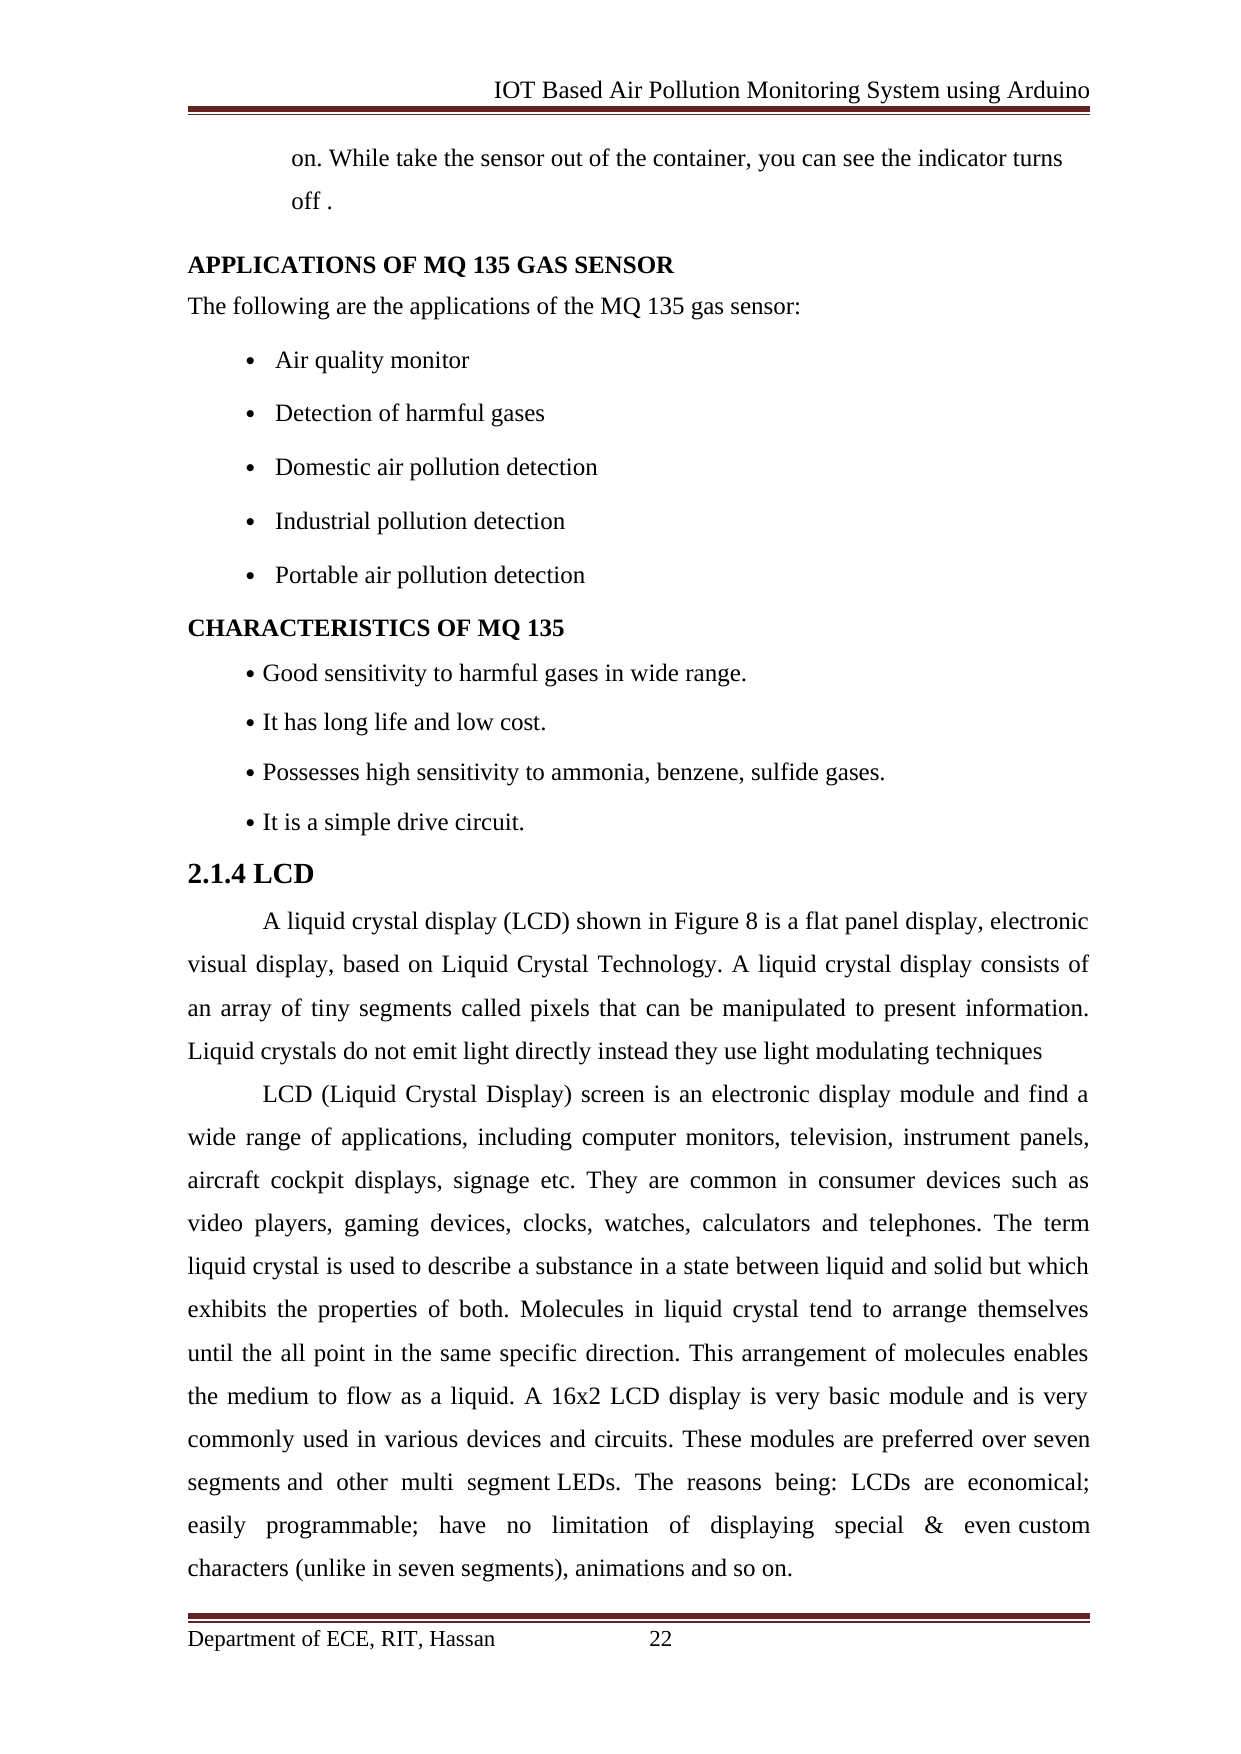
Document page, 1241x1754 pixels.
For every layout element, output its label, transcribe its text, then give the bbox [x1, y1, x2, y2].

list Industrial pollution detection [247, 506, 1090, 535]
text The following are the applications of the MQ 135 gas sensor: [187, 279, 1090, 320]
list Portable air pollution detection [247, 560, 1090, 588]
text A liquid crystal display (LCD) shown in Figure 8 is a flat panel display, electronic visual display, based on Liquid Crystal Technology. A liquid crystal display consists of an array of tiny segments called pixels that can be manipulated to present information. Liquid crystals do not emit light directly instead they use light modulating techniques [187, 906, 1090, 1064]
list Domestic air pollution detection [247, 452, 1090, 481]
list It has long life and low cost. [247, 707, 1090, 736]
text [247, 143, 1090, 215]
text LCD (Liquid Crystal Display) screen is an electronic display module and find a wide range of applications, including computer monitors, television, instrument panels, aircraft cockpit displays, signage etc. They are common in consumer devices such as video players, gaming devices, clocks, watches, calculators and telephones. The term liquid crystal is used to describe a substance in a state between liquid and solid but which exhibits the properties of both. Molecules in liquid crystal tend to arrange themselves until the all point in the same specific direction. This arrangement of molecules enables the medium to flow as a liquid. A 16x2 LCD display is very basic module and is very commonly used in various devices and circuits. These modules are preferred over seven segments and other multi segment LEDs. The reasons being: LCDs are economical; easily programmable; have no limitation of displaying special & even custom characters (unlike in seven segments), animations and so on. [187, 1079, 1090, 1582]
text CHARACTERISTICS OF MQ 135 [187, 613, 1090, 642]
list Good sensitivity to harmful gases in wide range. [247, 658, 1090, 687]
list Air quality monitor [247, 345, 1090, 373]
list Detection of harmful gases [247, 398, 1090, 427]
text 2.1.4 LCD [187, 856, 1090, 890]
text APPLICATIONS OF MQ 135 GAS SENSOR [187, 250, 1090, 279]
list It is a simple drive circuit. [247, 807, 1090, 835]
list Possesses high sensitivity to ammonia, benzene, sulfide gases. [247, 757, 1090, 786]
